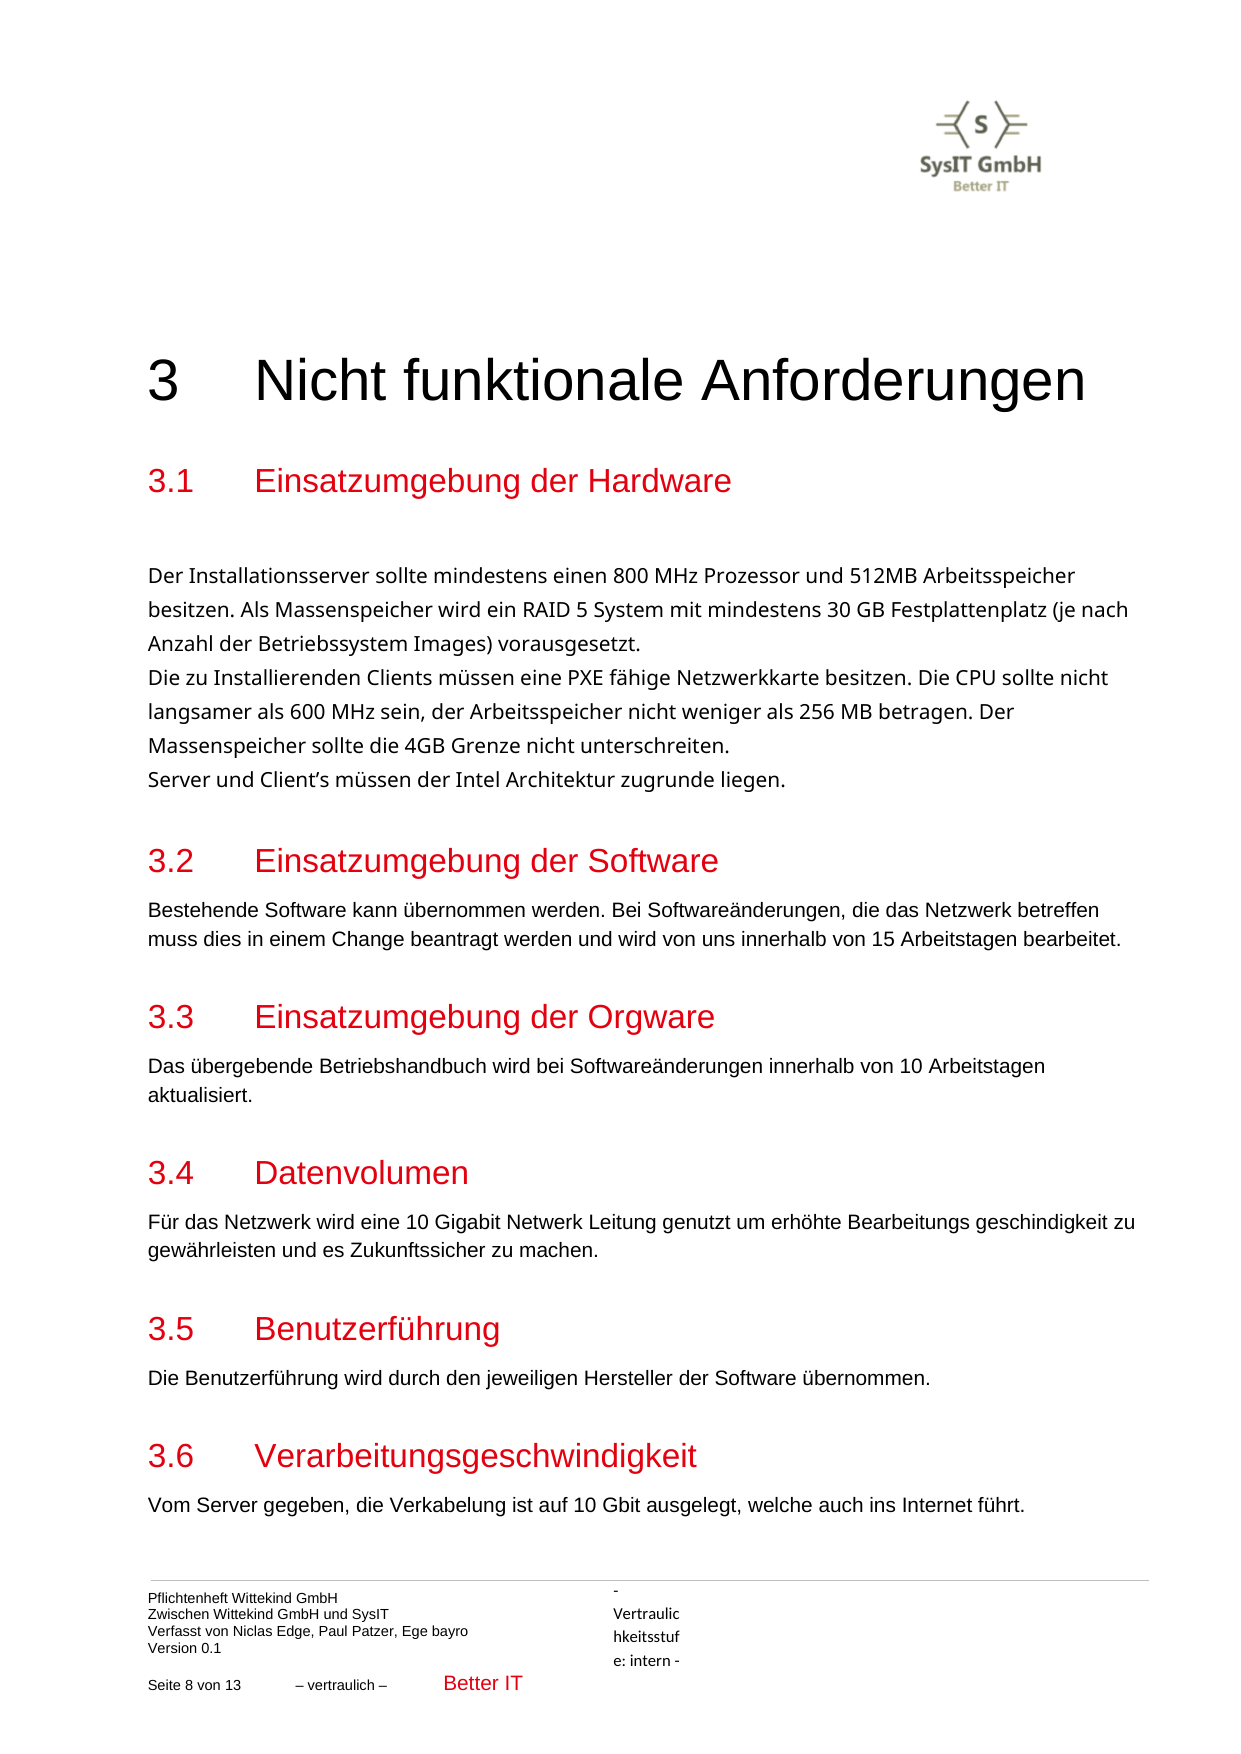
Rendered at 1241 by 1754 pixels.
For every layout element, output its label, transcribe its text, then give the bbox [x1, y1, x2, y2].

subtitle Nicht funktionale Anforderungen [148, 345, 1152, 412]
picture [856, 88, 1106, 209]
text Die Benutzerführung wird durch den jeweiligen Hersteller der Software übernommen. [148, 1366, 1152, 1389]
subtitle Einsatzumgebung der Software [148, 841, 1152, 879]
text Der Installationsserver sollte mindestens einen 800 MHz Prozessor und 512MB Arbeitsspeicher besitzen. Als Massenspeicher wird ein RAID 5 System mit mindestens 30 GB Festplattenplatz (je nach Anzahl der Betriebssystem Images) vorausgesetzt. Die zu Installierenden Clients müssen eine PXE fähige Netzwerkkarte besitzen. Die CPU sollte nicht langsamer als 600 MHz sein, der Arbeitsspeicher nicht weniger als 256 MB betragen. Der Massenspeicher sollte die 4GB Grenze nicht unterschreiten. Server und Client’s müssen der Intel Architektur zugrunde liegen. [148, 561, 1152, 794]
text Das übergebende Betriebshandbuch wird bei Softwareänderungen innerhalb von 10 Arbeitstagen aktualisiert. [148, 1054, 1152, 1106]
text Vom Server gegeben, die Verkabelung ist auf 10 Gbit ausgelegt, welche auch ins Internet führt. [148, 1493, 1152, 1517]
text Bestehende Software kann übernommen werden. Bei Softwareänderungen, die das Netzwerk betreffen muss dies in einem Change beantragt werden und wird von uns innerhalb von 15 Arbeitstagen bearbeitet. [148, 898, 1152, 950]
subtitle Benutzerführung [148, 1309, 1152, 1347]
text Für das Netzwerk wird eine 10 Gigabit Netwerk Leitung genutzt um erhöhte Bearbeitungs geschindigkeit zu gewährleisten und es Zukunftssicher zu machen. [148, 1209, 1152, 1262]
subtitle Datenvolumen [148, 1153, 1152, 1191]
subtitle Verarbeitungsgeschwindigkeit [148, 1436, 1152, 1474]
subtitle Einsatzumgebung der Hardware [148, 461, 1152, 499]
subtitle Einsatzumgebung der Orgware [148, 997, 1152, 1035]
